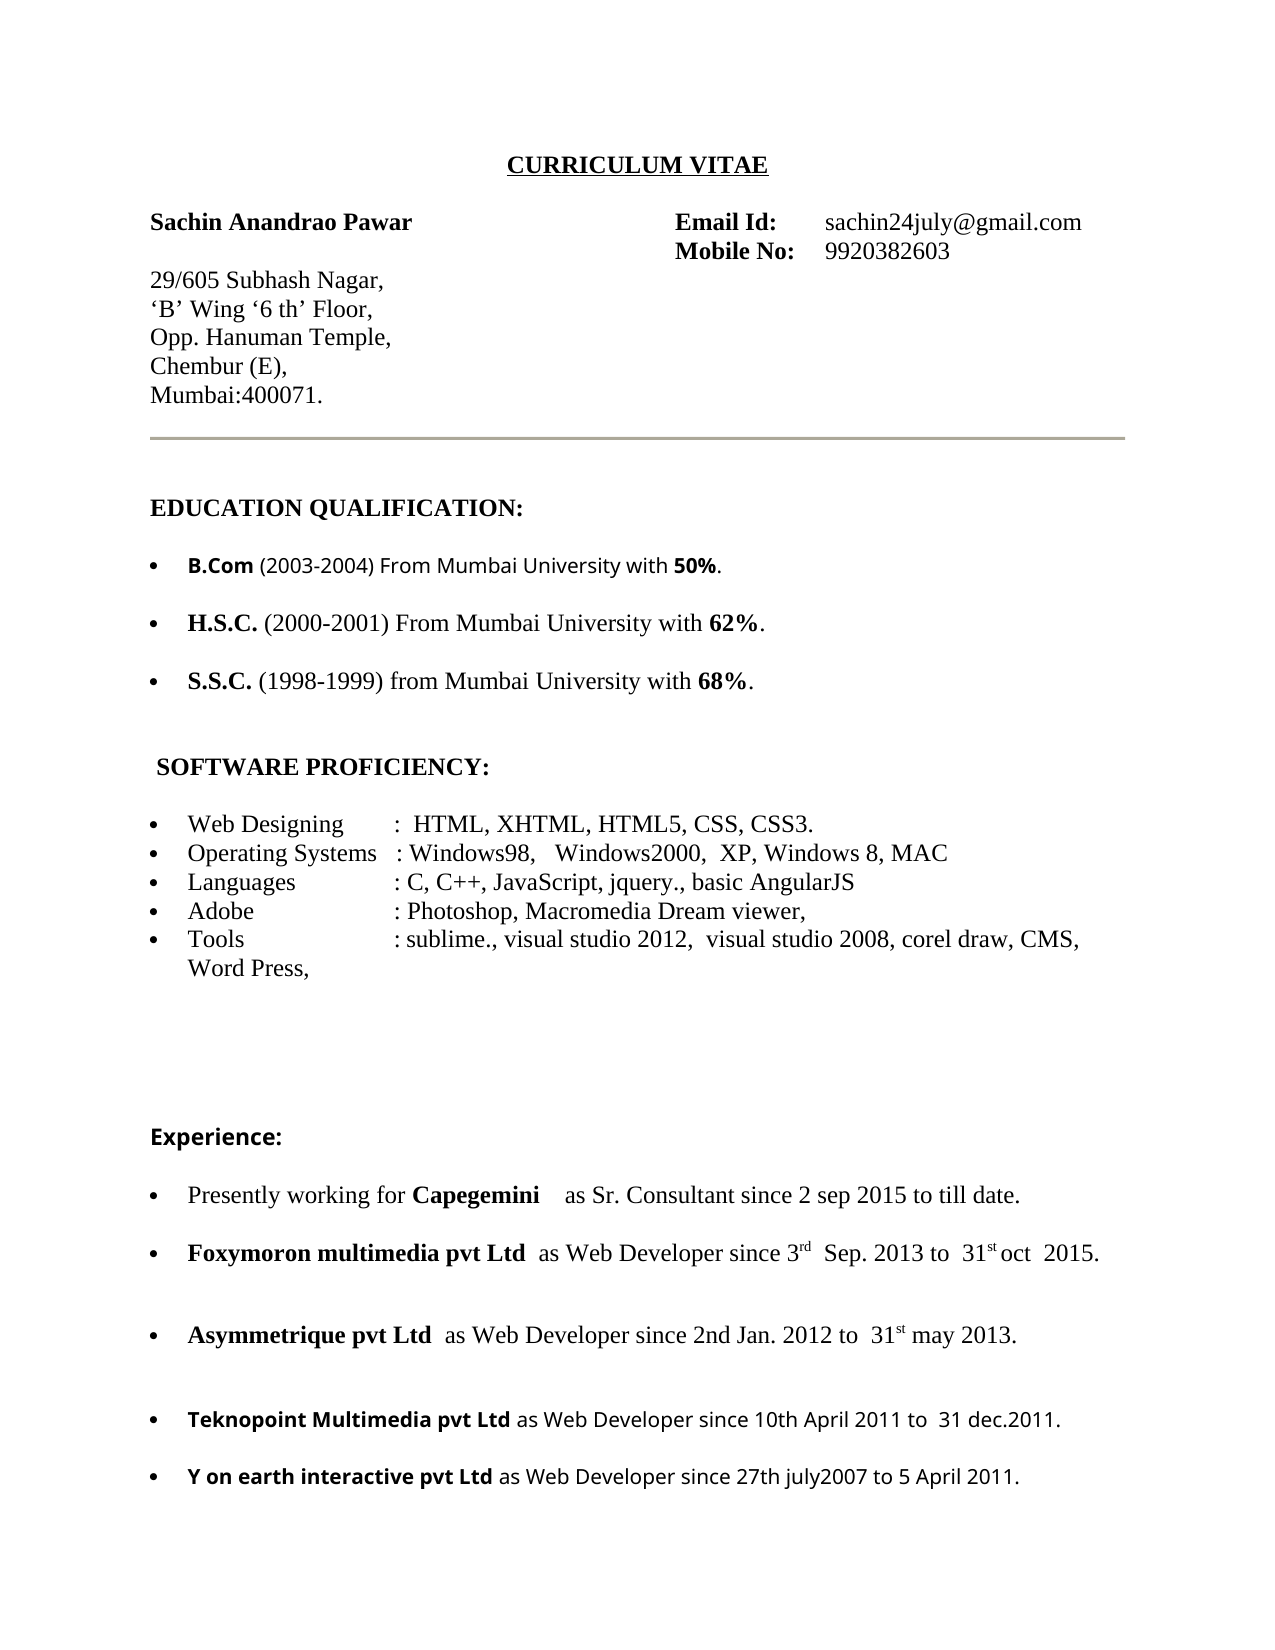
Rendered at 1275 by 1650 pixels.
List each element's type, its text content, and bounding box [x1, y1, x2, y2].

list Tools : sublime., visual studio 2012, visual studio 2008, corel draw, CMS, Word Press, [150, 924, 1125, 1010]
text Mumbai:400071. [150, 380, 1125, 409]
text Mobile No: 9920382603 [150, 236, 1125, 265]
text SOFTWARE PROFICIENCY: [150, 694, 1125, 781]
list H.S.C. (2000-2001) From Mumbai University with 62%. [150, 608, 1125, 637]
list Foxymoron multimedia pvt Ltd as Web Developer since 3rd Sep. 2013 to 31st oct 2015. [150, 1238, 1125, 1267]
list Web Designing : HTML, XHTML, HTML5, CSS, CSS3. [150, 809, 1125, 838]
list Teknopoint Multimedia pvt Ltd as Web Developer since 10th April 2011 to 31 dec.2011. [150, 1406, 1125, 1434]
text EDUCATION QUALIFICATION: [150, 493, 1125, 522]
text Opp. Hanuman Temple, [150, 322, 1125, 351]
list B.Com (2003-2004) From Mumbai University with 50%. [150, 551, 1125, 579]
list Y on earth interactive pvt Ltd as Web Developer since 27th july2007 to 5 April 2011. [150, 1462, 1125, 1491]
list S.S.C. (1998-1999) from Mumbai University with 68%. [150, 666, 1125, 694]
text Experience: [150, 1121, 1125, 1152]
text Chembur (E), [150, 351, 1125, 380]
list Asymmetrique pvt Ltd as Web Developer since 2nd Jan. 2012 to 31st may 2013. [150, 1320, 1125, 1349]
list Presently working for Capegemini as Sr. Consultant since 2 sep 2015 to till date. [150, 1181, 1125, 1209]
text Sachin Anandrao Pawar Email Id: sachin24july@gmail.com [150, 207, 1125, 236]
list Languages : C, C++, JavaScript, jquery., basic AngularJS [150, 867, 1125, 896]
list Operating Systems : Windows98, Windows2000, XP, Windows 8, MAC [150, 838, 1125, 867]
text 29/605 Subhash Nagar, [150, 265, 1125, 294]
text CURRICULUM VITAE [150, 150, 1125, 207]
list Adobe : Photoshop, Macromedia Dream viewer, [150, 896, 1125, 924]
text ‘B’ Wing ‘6 th’ Floor, [150, 294, 1125, 322]
